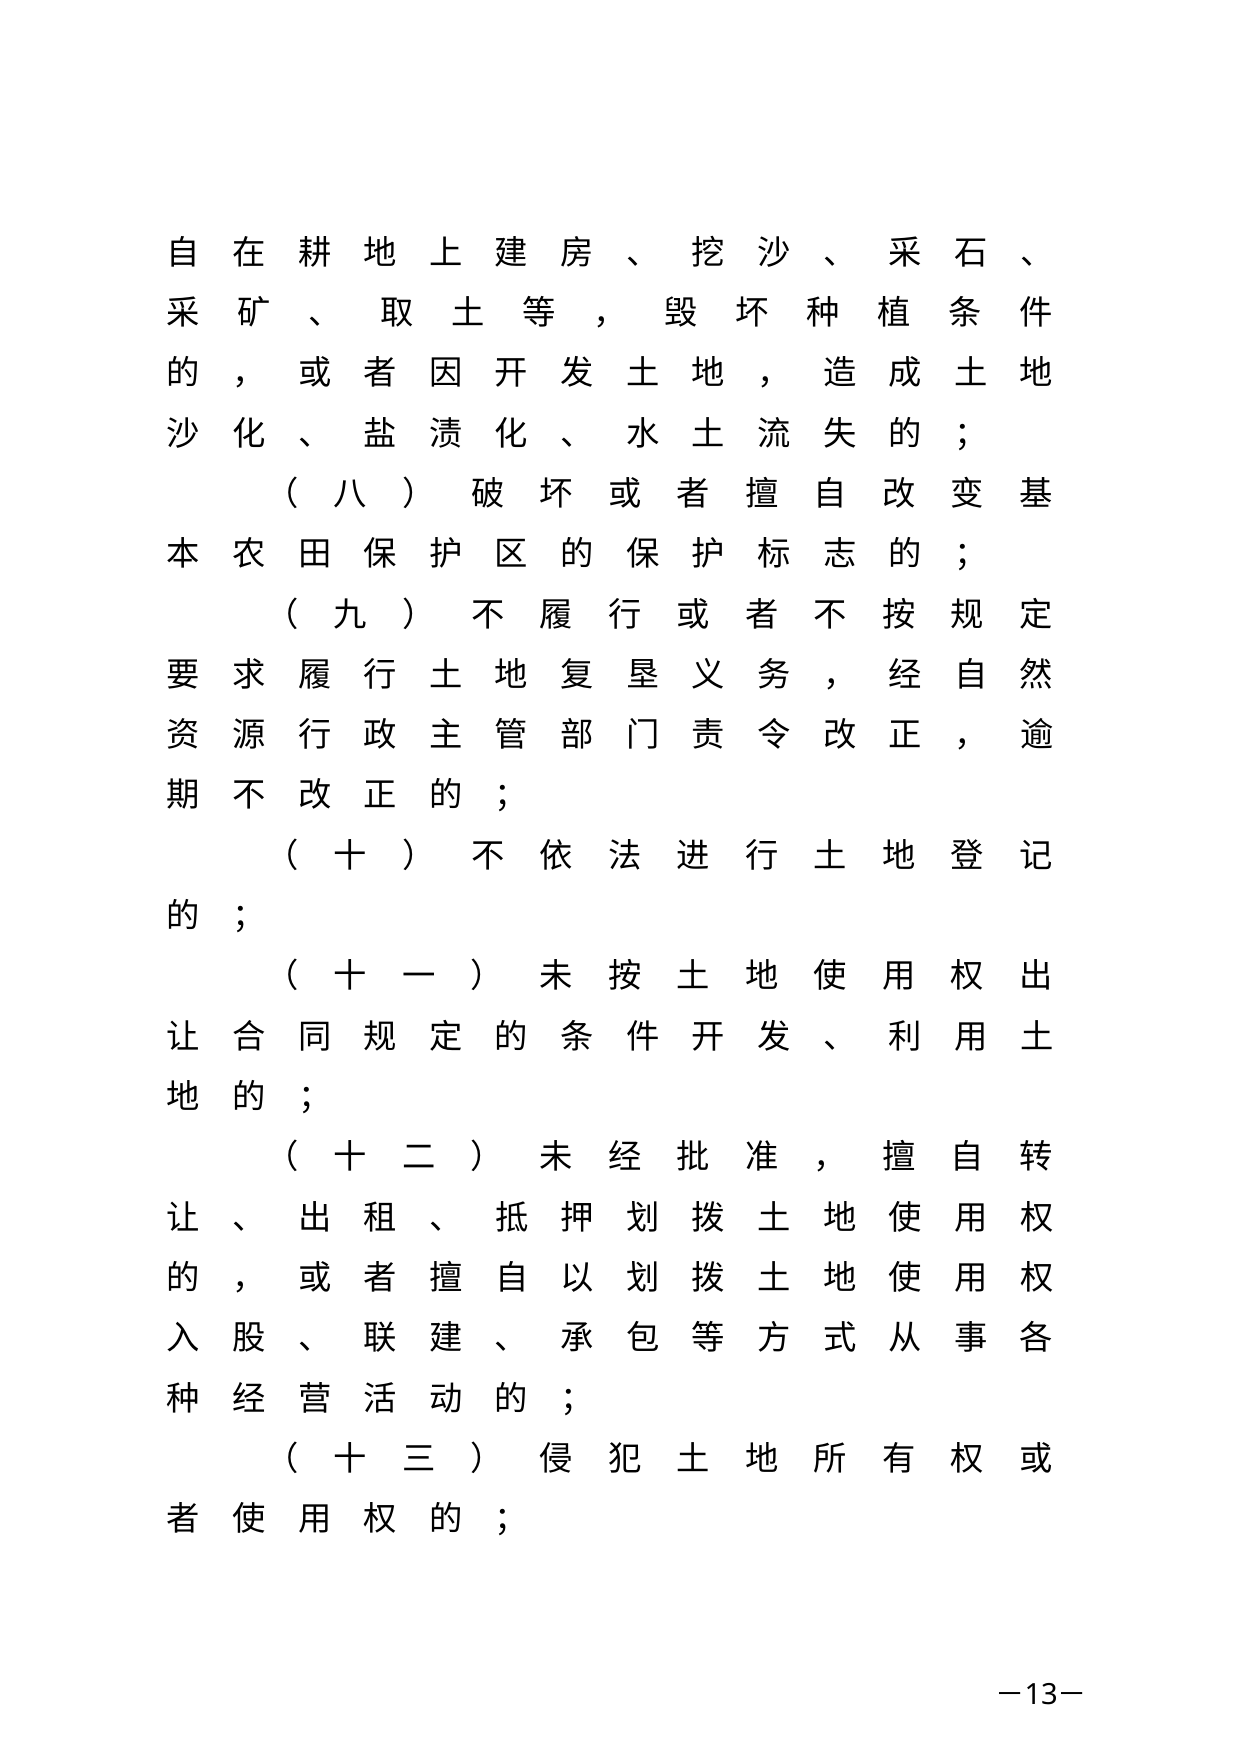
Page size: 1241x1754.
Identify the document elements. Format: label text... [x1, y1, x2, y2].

text （十一）未按土地使用权出让合同规定的条件开发、利用土地的； [167, 943, 1085, 1124]
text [167, 219, 1085, 461]
text （九）不履行或者不按规定要求履行土地复垦义务，经自然资源行政主管部门责令改正，逾期不改正的； [167, 581, 1085, 822]
text （八）破坏或者擅自改变基本农田保护区的保护标志的； [167, 461, 1085, 581]
text （十）不依法进行土地登记的； [167, 822, 1085, 943]
text （十三）侵犯土地所有权或者使用权的； [167, 1426, 1085, 1546]
text （十二）未经批准，擅自转让、出租、抵押划拨土地使用权的，或者擅自以划拨土地使用权入股、联建、承包等方式从事各种经营活动的； [167, 1124, 1085, 1426]
